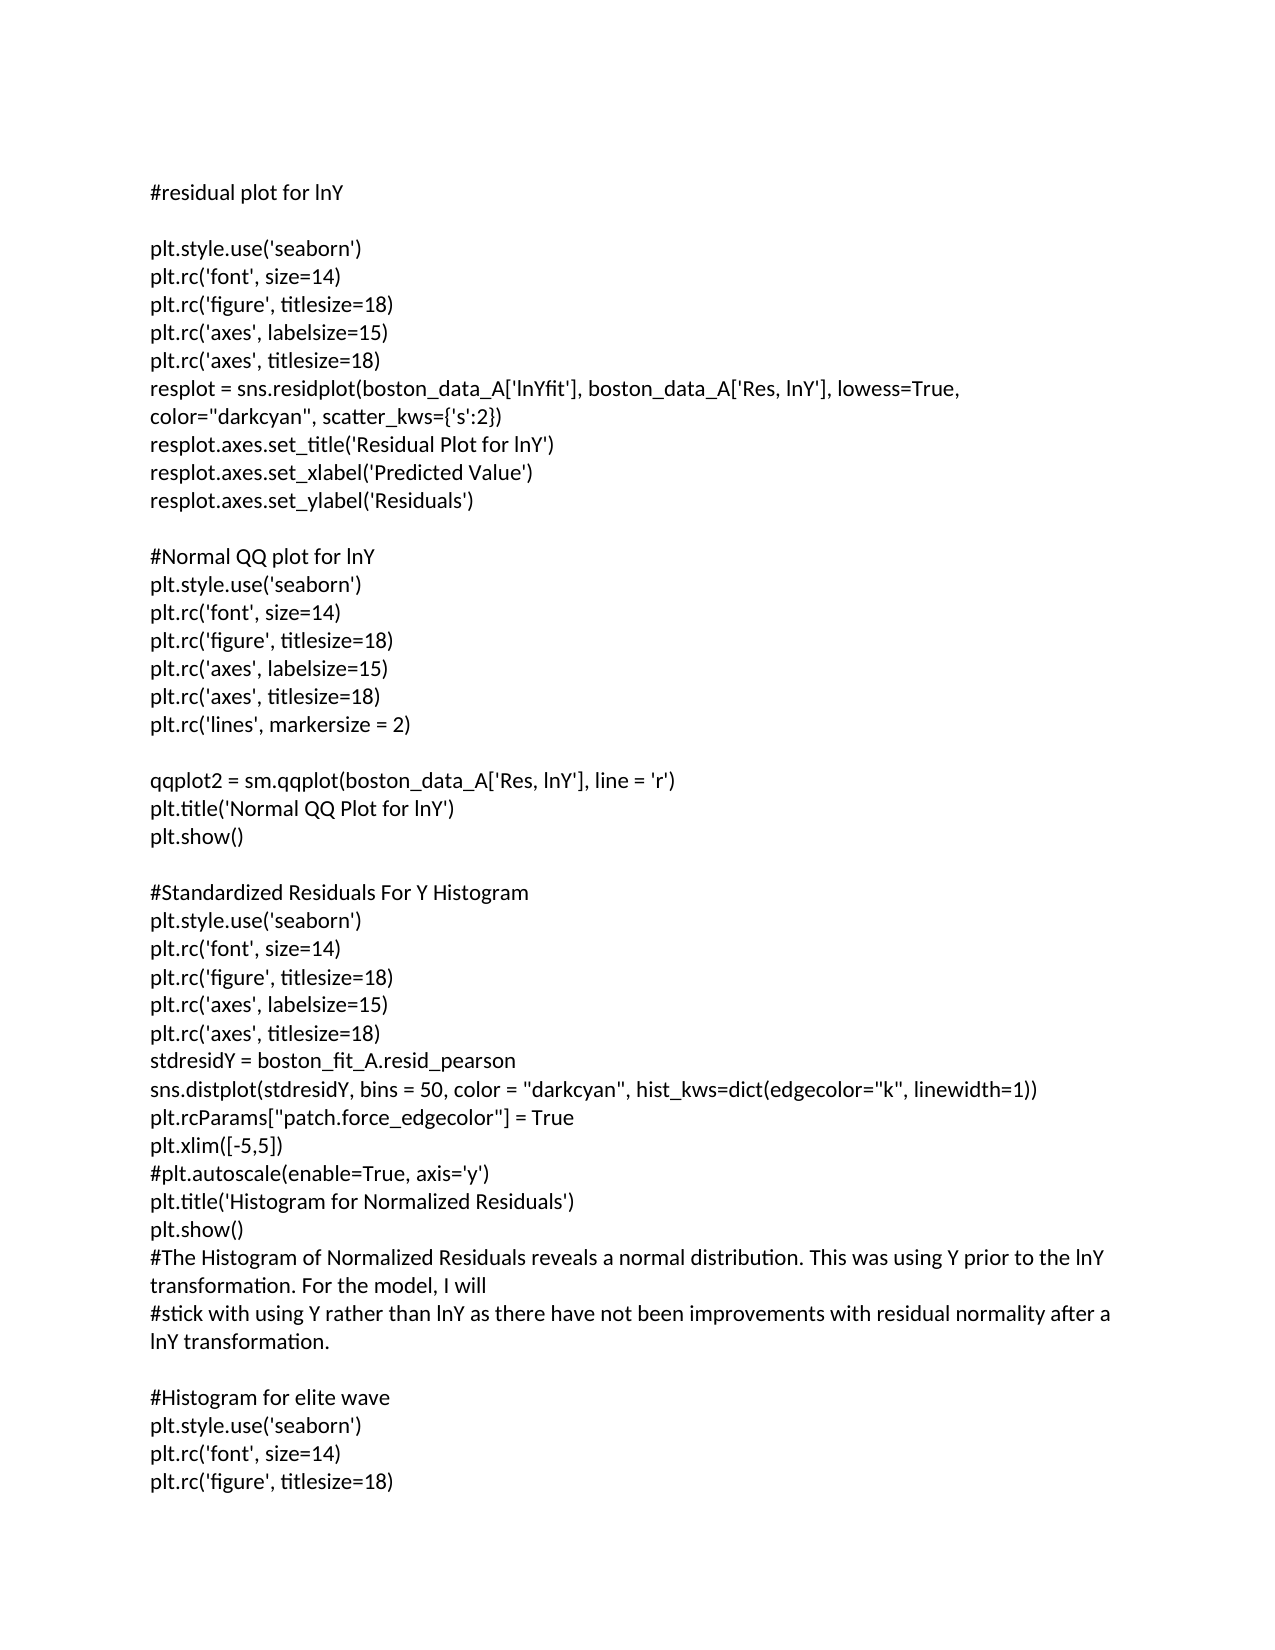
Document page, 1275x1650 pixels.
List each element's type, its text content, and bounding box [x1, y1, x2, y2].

text plt.rcParams["patch.force_edgecolor"] = True [150, 1103, 1125, 1131]
text resplot.axes.set_ylabel('Residuals') [150, 486, 1125, 514]
text plt.rc('font', size=14) [150, 598, 1125, 626]
text plt.rc('figure', titlesize=18) [150, 963, 1125, 991]
text plt.rc('axes', labelsize=15) [150, 318, 1125, 346]
text plt.rc('figure', titlesize=18) [150, 626, 1125, 654]
text plt.rc('axes', labelsize=15) [150, 991, 1125, 1019]
text plt.rc('font', size=14) [150, 262, 1125, 290]
text plt.rc('figure', titlesize=18) [150, 1467, 1125, 1495]
text resplot = sns.residplot(boston_data_A['lnYfit'], boston_data_A['Res, lnY'], lowess=True, color="darkcyan", scatter_kws={'s':2}) [150, 374, 1125, 430]
text resplot.axes.set_title('Residual Plot for lnY') [150, 430, 1125, 458]
text #Normal QQ plot for lnY [150, 542, 1125, 570]
text plt.rc('axes', titlesize=18) [150, 682, 1125, 710]
text sns.distplot(stdresidY, bins = 50, color = "darkcyan", hist_kws=dict(edgecolor="k", linewidth=1)) [150, 1075, 1125, 1103]
text plt.title('Histogram for Normalized Residuals') [150, 1187, 1125, 1215]
text plt.style.use('seaborn') [150, 234, 1125, 262]
text plt.style.use('seaborn') [150, 1411, 1125, 1439]
text #plt.autoscale(enable=True, axis='y') [150, 1159, 1125, 1187]
text plt.show() [150, 822, 1125, 851]
text plt.rc('axes', titlesize=18) [150, 346, 1125, 374]
text plt.show() [150, 1215, 1125, 1243]
text plt.title('Normal QQ Plot for lnY') [150, 794, 1125, 822]
text plt.rc('font', size=14) [150, 934, 1125, 963]
text #The Histogram of Normalized Residuals reveals a normal distribution. This was using Y prior to the lnY transformation. For the model, I will [150, 1243, 1125, 1299]
text #residual plot for lnY [150, 178, 1125, 206]
text resplot.axes.set_xlabel('Predicted Value') [150, 458, 1125, 486]
text stdresidY = boston_fit_A.resid_pearson [150, 1047, 1125, 1075]
text #stick with using Y rather than lnY as there have not been improvements with residual normality after a lnY transformation. [150, 1299, 1125, 1355]
text #Standardized Residuals For Y Histogram [150, 878, 1125, 907]
text plt.rc('axes', labelsize=15) [150, 654, 1125, 682]
text #Histogram for elite wave [150, 1383, 1125, 1411]
text plt.rc('font', size=14) [150, 1439, 1125, 1467]
text qqplot2 = sm.qqplot(boston_data_A['Res, lnY'], line = 'r') [150, 766, 1125, 794]
text plt.xlim([-5,5]) [150, 1131, 1125, 1159]
text plt.style.use('seaborn') [150, 570, 1125, 598]
text plt.style.use('seaborn') [150, 907, 1125, 934]
text plt.rc('lines', markersize = 2) [150, 710, 1125, 738]
text plt.rc('axes', titlesize=18) [150, 1019, 1125, 1047]
text plt.rc('figure', titlesize=18) [150, 290, 1125, 318]
